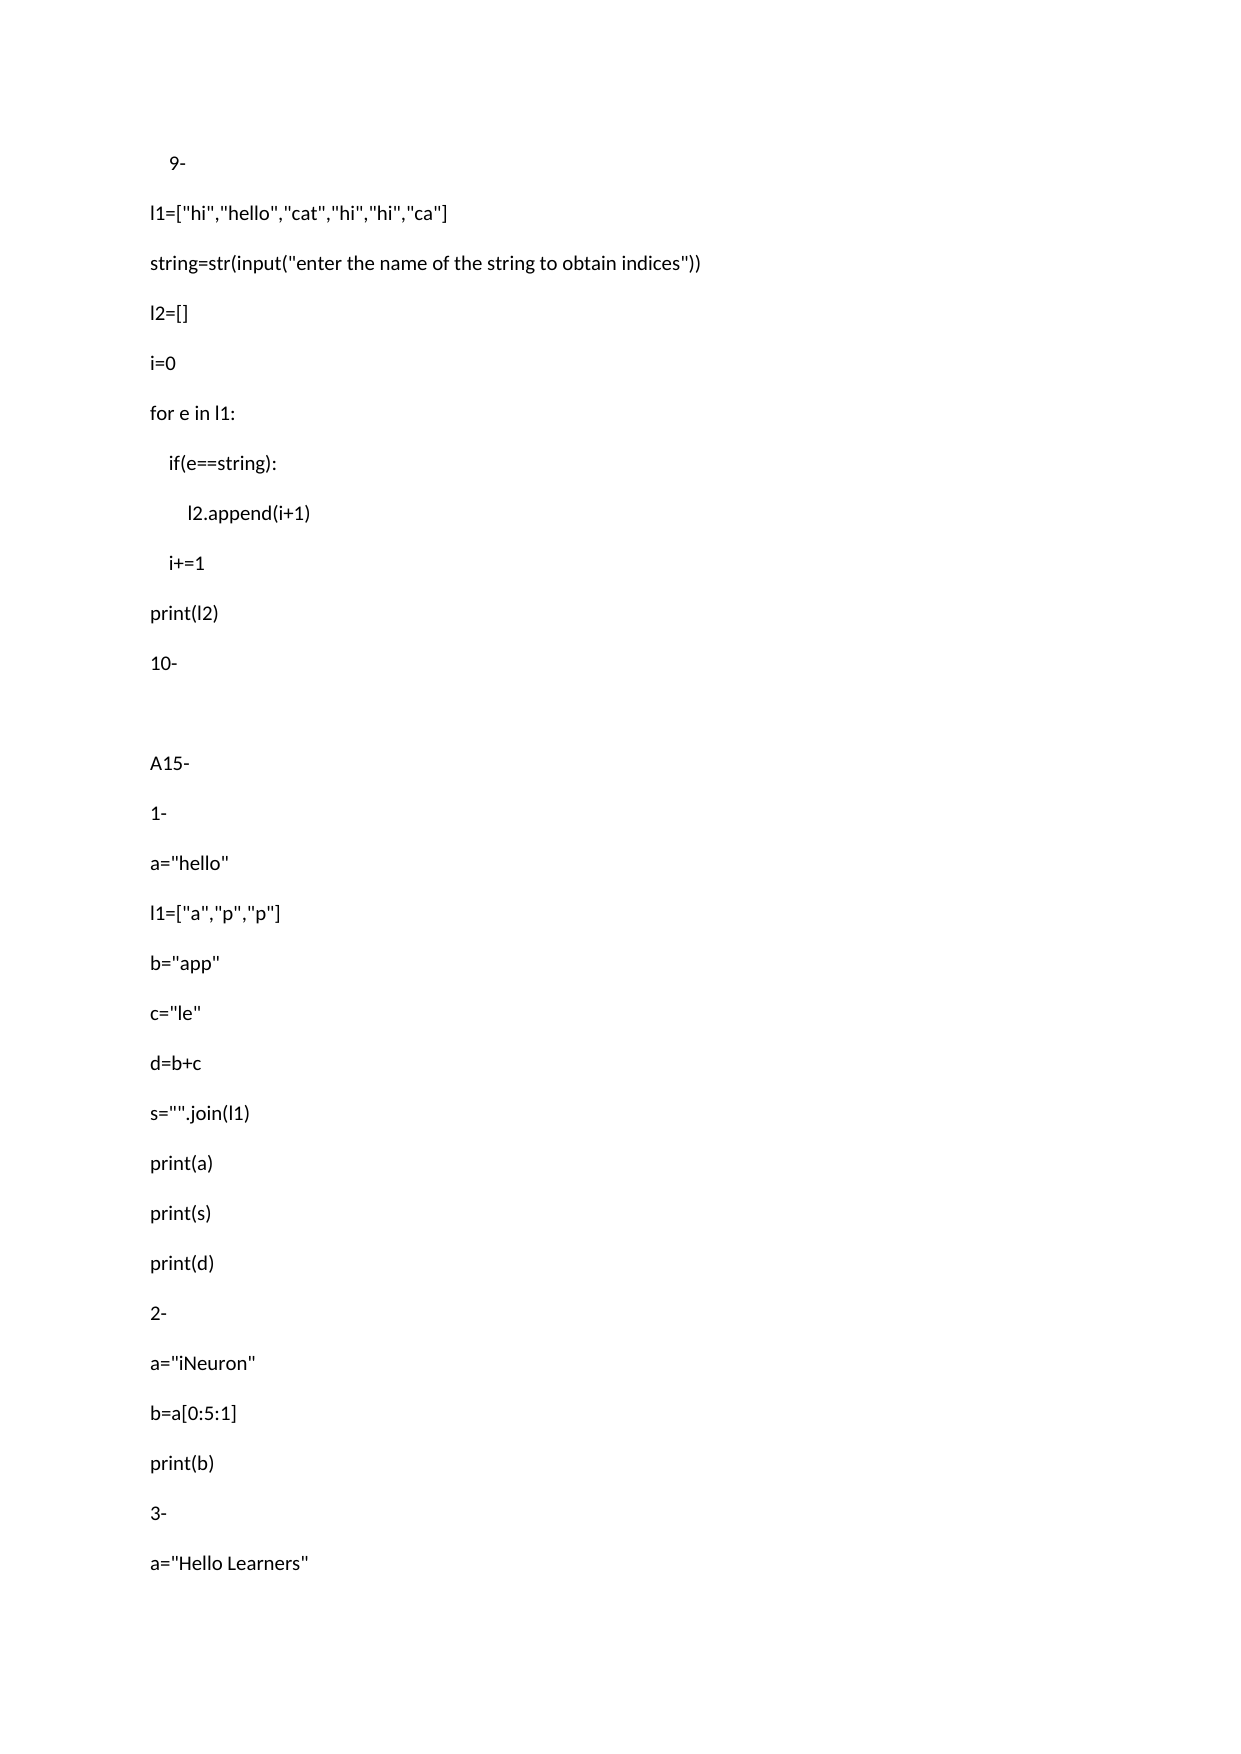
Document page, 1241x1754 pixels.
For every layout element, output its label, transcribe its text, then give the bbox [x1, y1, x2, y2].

text c="le" [150, 1000, 1090, 1025]
text a="Hello Learners" [150, 1550, 1090, 1575]
text i+=1 [150, 550, 1090, 575]
text print(b) [150, 1450, 1090, 1475]
text string=str(input("enter the name of the string to obtain indices")) [150, 250, 1090, 275]
text b="app" [150, 950, 1090, 975]
text i=0 [150, 350, 1090, 375]
text 1- [150, 800, 1090, 825]
text print(a) [150, 1150, 1090, 1175]
text 2- [150, 1300, 1090, 1325]
text l2.append(i+1) [150, 500, 1090, 525]
text a="hello" [150, 850, 1090, 875]
text l1=["hi","hello","cat","hi","hi","ca"] [150, 200, 1090, 225]
text b=a[0:5:1] [150, 1400, 1090, 1425]
text A15- [150, 750, 1090, 775]
text 9- [150, 150, 1090, 175]
text if(e==string): [150, 450, 1090, 475]
text 3- [150, 1500, 1090, 1525]
text l2=[] [150, 300, 1090, 325]
text a="iNeuron" [150, 1350, 1090, 1375]
text print(d) [150, 1250, 1090, 1275]
text print(s) [150, 1200, 1090, 1225]
text 10- [150, 650, 1090, 675]
text l1=["a","p","p"] [150, 900, 1090, 925]
text print(l2) [150, 600, 1090, 625]
text for e in l1: [150, 400, 1090, 425]
text d=b+c [150, 1050, 1090, 1075]
text s="".join(l1) [150, 1100, 1090, 1125]
